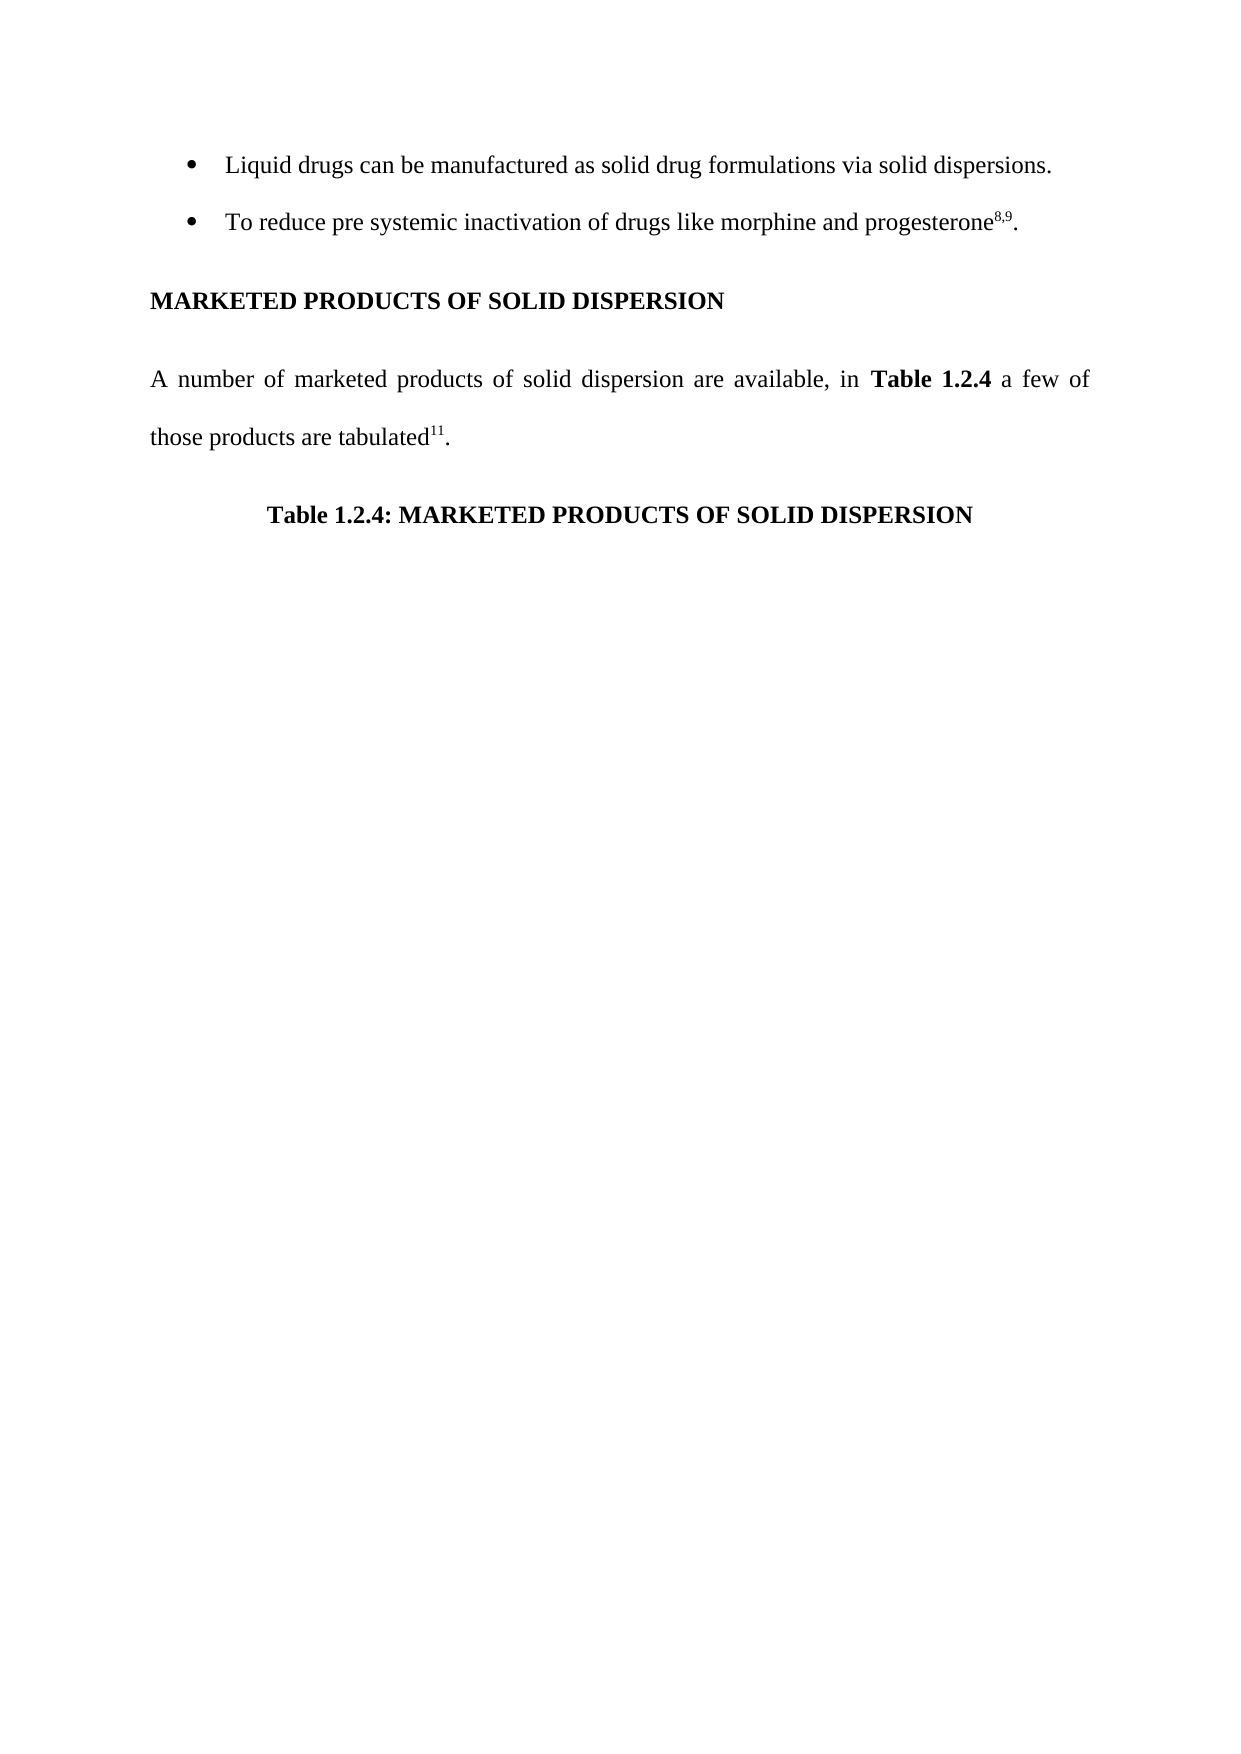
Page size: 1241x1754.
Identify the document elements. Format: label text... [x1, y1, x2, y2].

text A number of marketed products of solid dispersion are available, in Table 1.2.4 a few of those products are tabulated11. [150, 364, 1090, 450]
text MARKETED PRODUCTS OF SOLID DISPERSION [150, 286, 1090, 314]
text Table 1.2.4: MARKETED PRODUCTS OF SOLID DISPERSION [150, 500, 1090, 529]
list Liquid drugs can be manufactured as solid drug formulations via solid dispersions. [187, 150, 1090, 179]
list To reduce pre systemic inactivation of drugs like morphine and progesterone8,9. [187, 207, 1090, 236]
